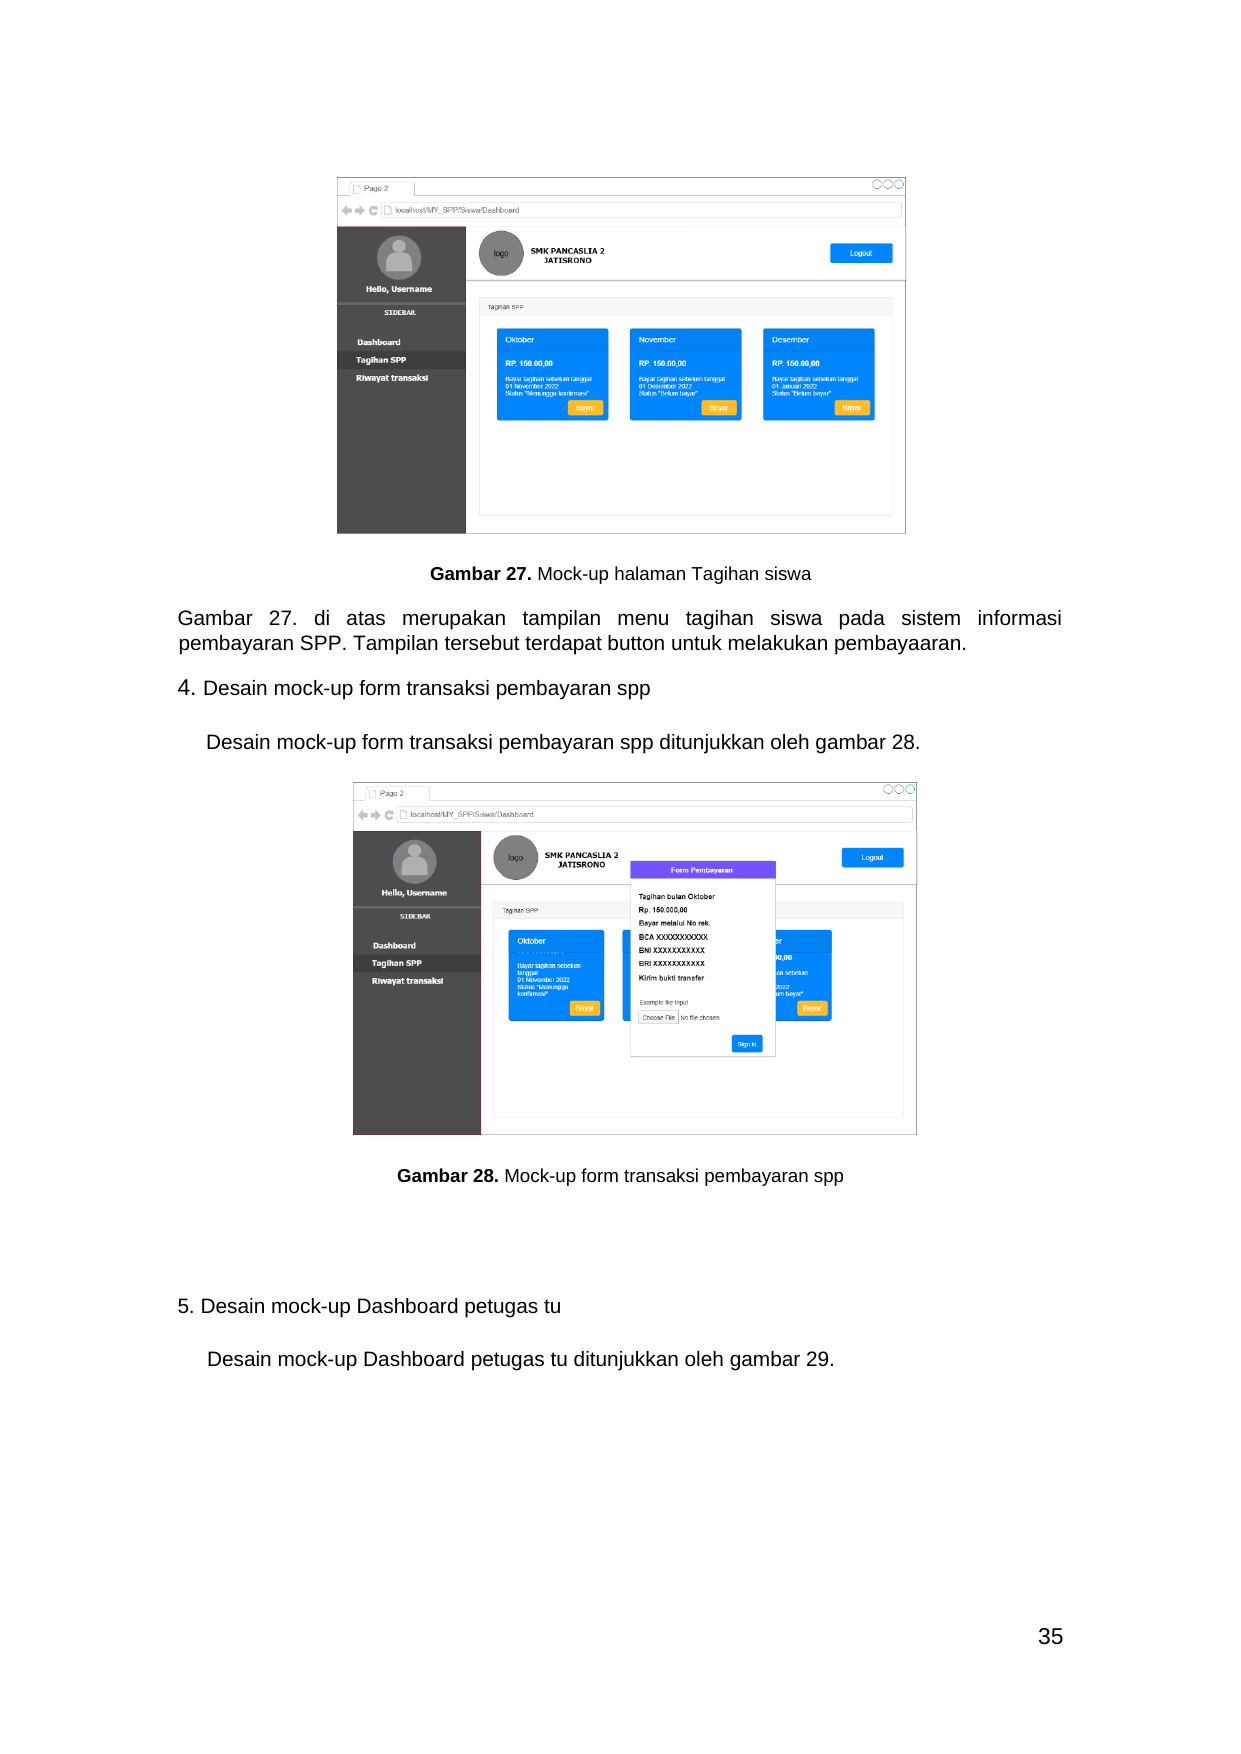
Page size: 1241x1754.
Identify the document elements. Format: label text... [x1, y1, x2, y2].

text Desain mock-up Dashboard petugas tu ditunjukkan oleh gambar 29. [207, 1347, 1063, 1371]
text Desain mock-up form transaksi pembayaran spp ditunjukkan oleh gambar 28. [206, 729, 1063, 753]
text 5. Desain mock-up Dashboard petugas tu [177, 1294, 1063, 1318]
picture [335, 177, 907, 534]
text 4. Desain mock-up form transaksi pembayaran spp [177, 673, 1063, 700]
text Gambar 27. di atas merupakan tampilan menu tagihan siswa pada sistem informasi pembayaran SPP. Tampilan tersebut terdapat button untuk melakukan pembayaaran. [177, 606, 1063, 655]
picture [351, 782, 918, 1135]
text Gambar 28. Mock-up form transaksi pembayaran spp [177, 1164, 1063, 1186]
text Gambar 27. Mock-up halaman Tagihan siswa [177, 563, 1063, 585]
